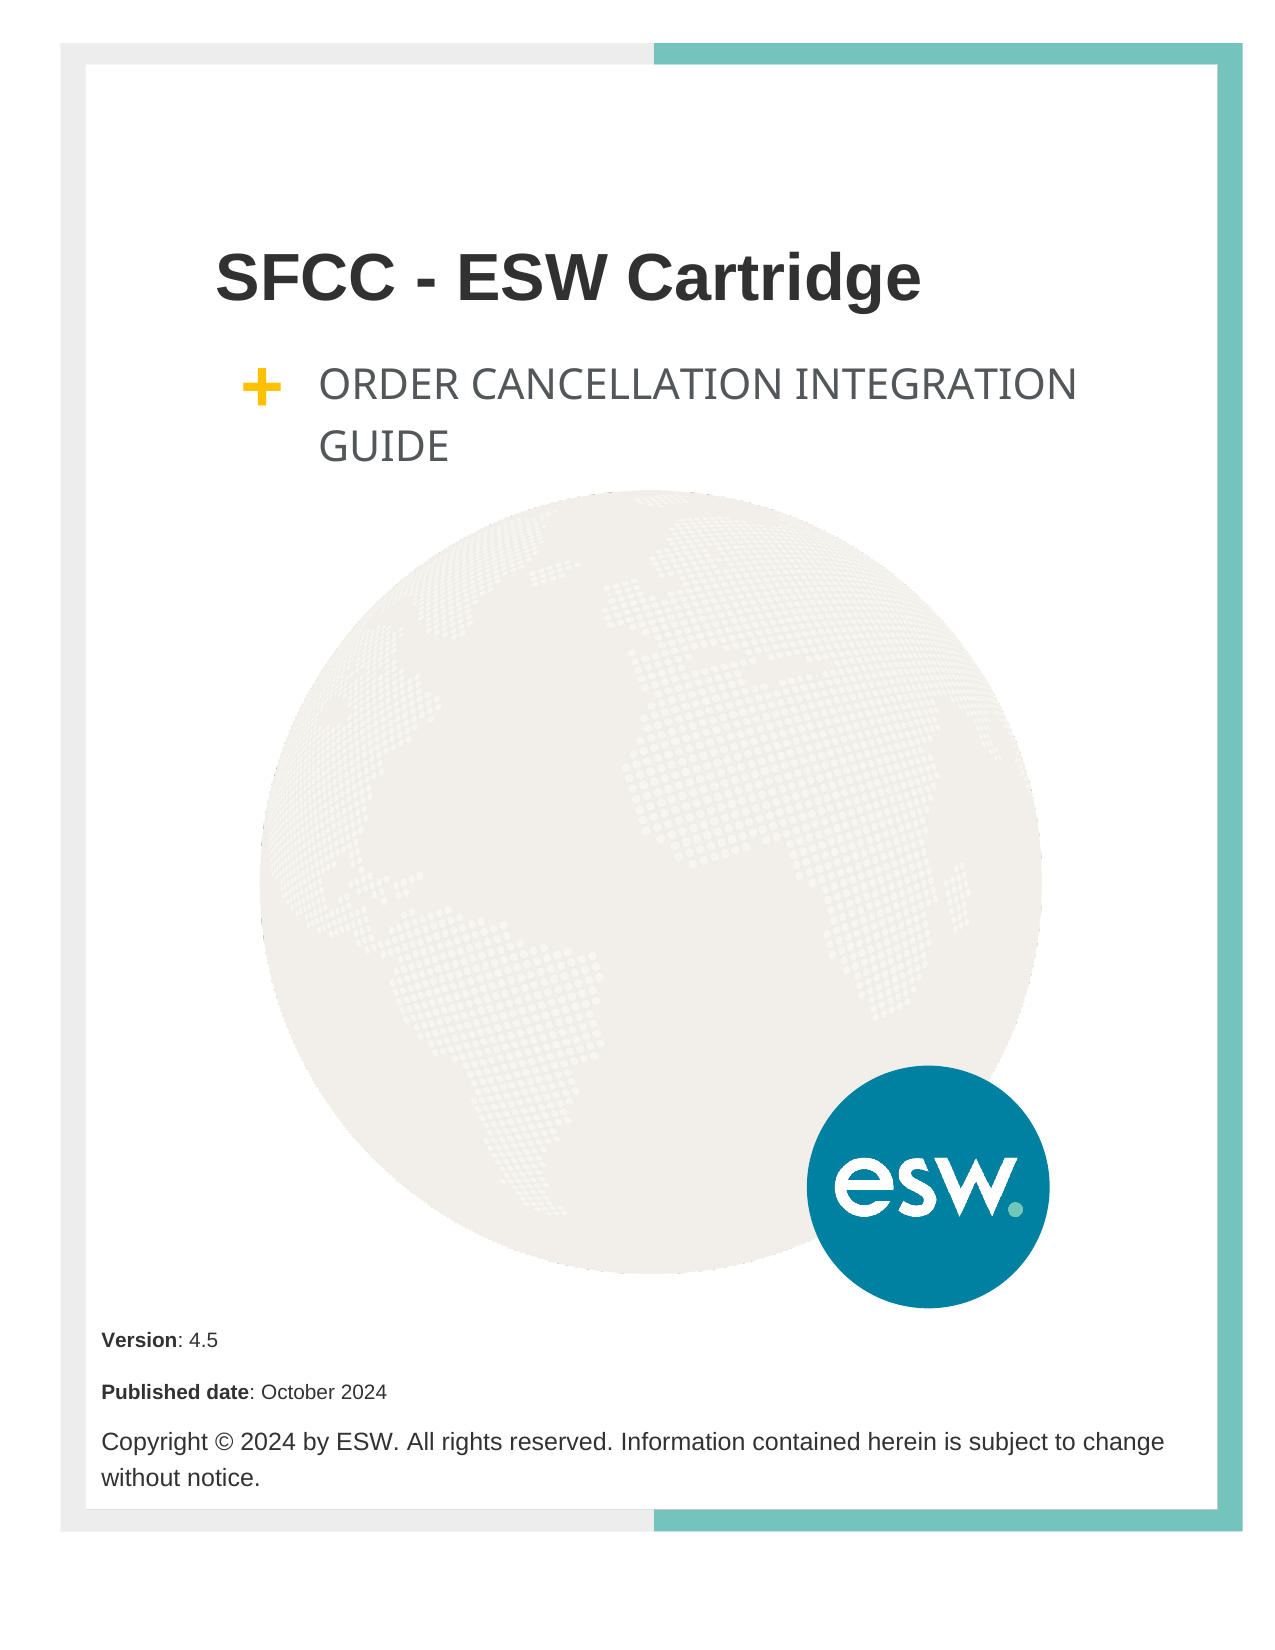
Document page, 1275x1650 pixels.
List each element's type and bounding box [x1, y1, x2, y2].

picture [60, 43, 1243, 1532]
